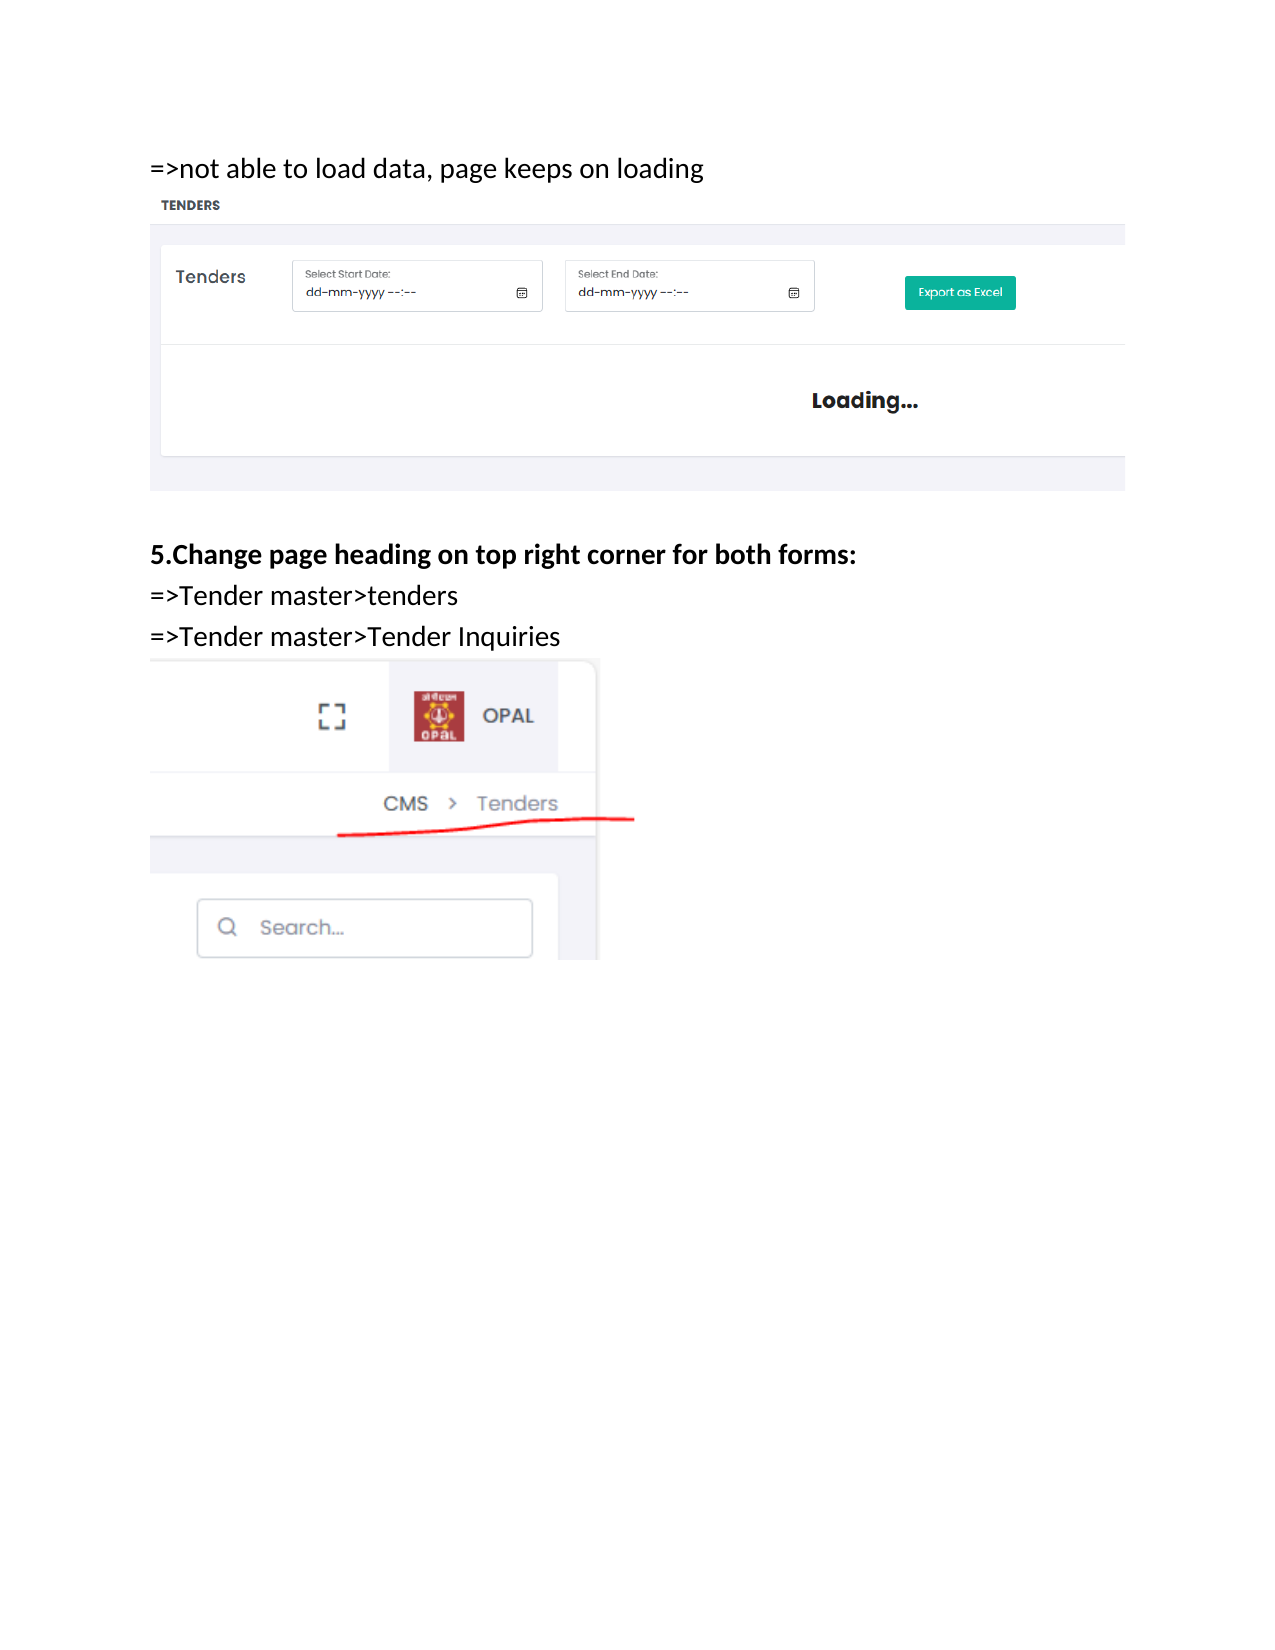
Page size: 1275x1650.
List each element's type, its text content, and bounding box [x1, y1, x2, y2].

picture [150, 658, 635, 960]
picture [150, 189, 1125, 491]
text =>not able to load data, page keeps on loading 5.Change page heading on top right corner for both forms: =>Tender master>tenders =>Tender master>Tender Inquiries [150, 150, 1125, 189]
